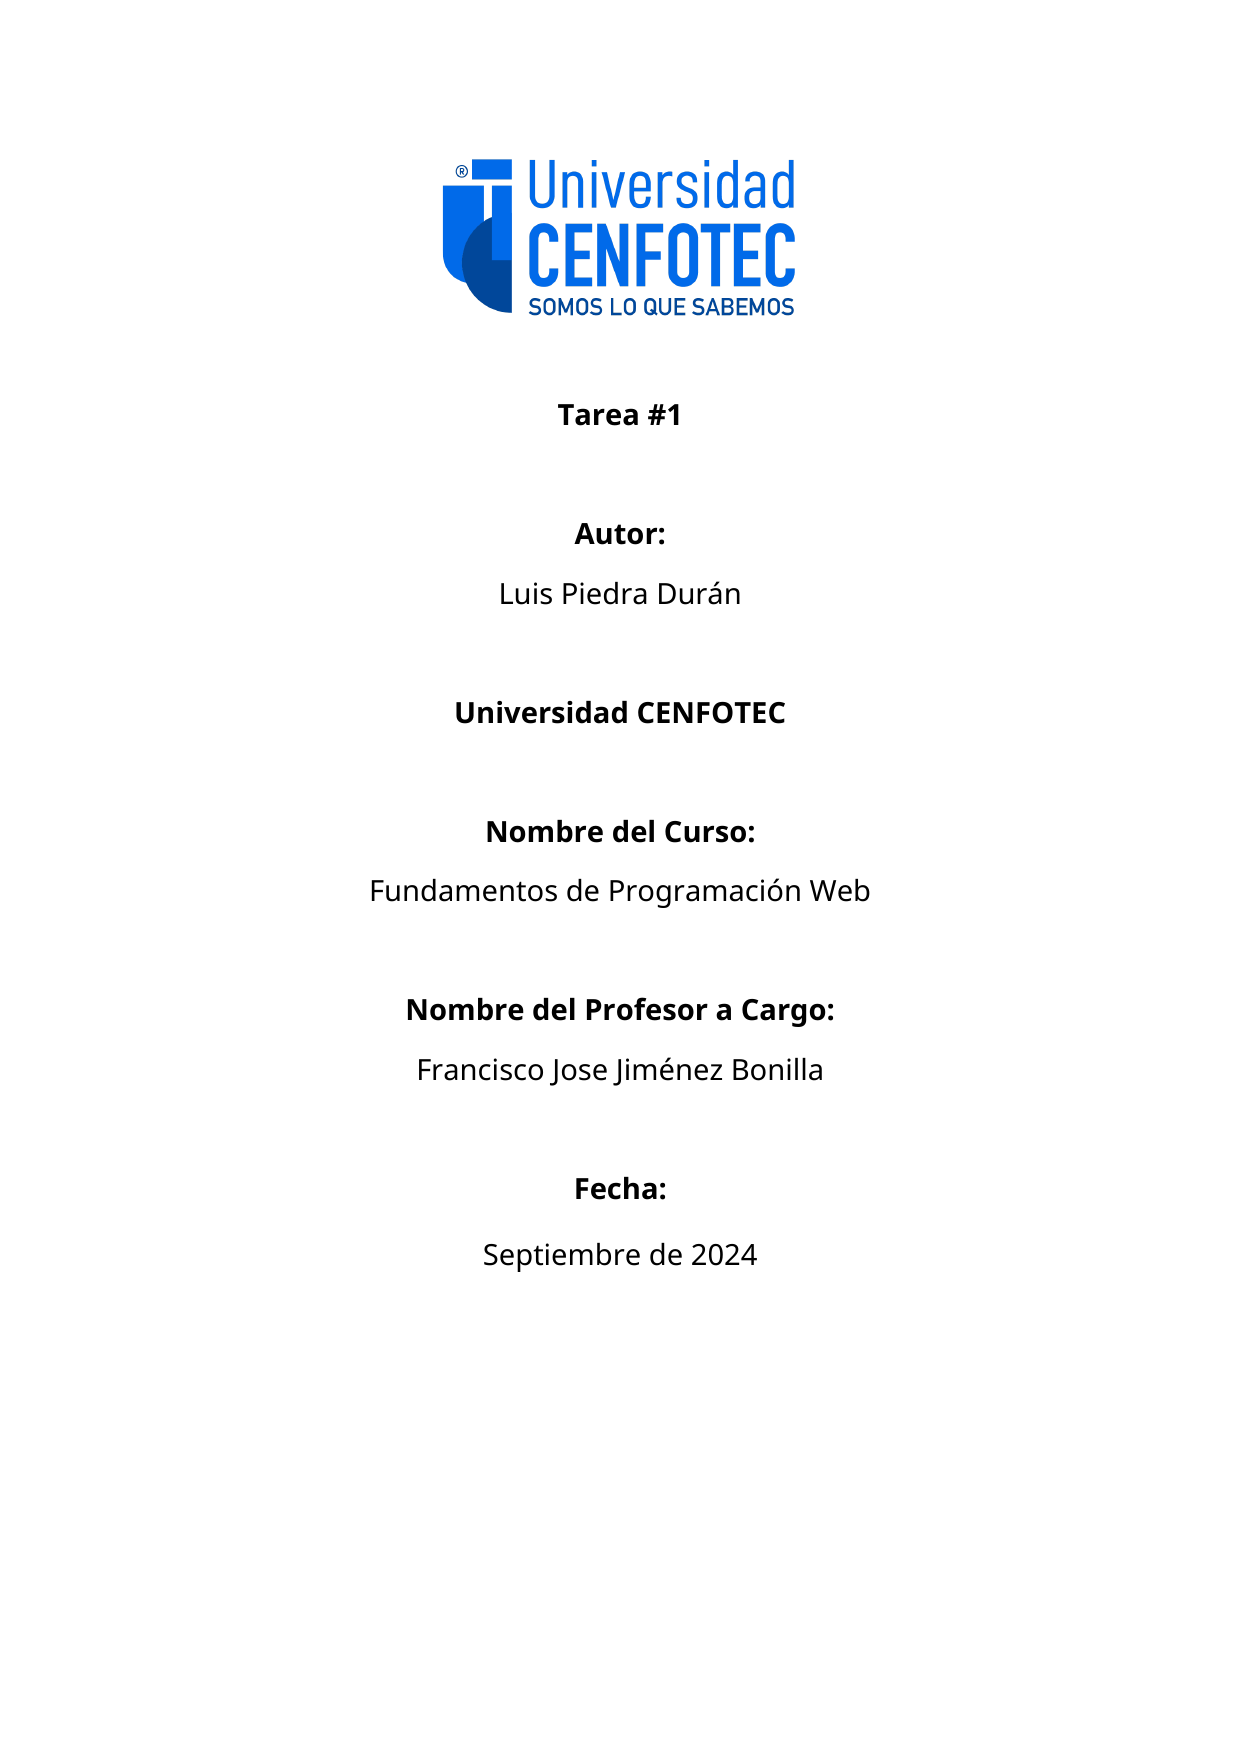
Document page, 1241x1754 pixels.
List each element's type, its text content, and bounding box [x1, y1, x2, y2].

text Tarea #1 [150, 395, 1090, 434]
text Autor: [150, 514, 1090, 553]
text Universidad CENFOTEC [150, 692, 1090, 732]
text Francisco Jose Jiménez Bonilla [150, 1049, 1090, 1089]
text Septiembre de 2024 [150, 1234, 1090, 1274]
text Fecha: [150, 1168, 1090, 1208]
text Luis Piedra Durán [150, 573, 1090, 613]
text Nombre del Curso: [150, 811, 1090, 851]
picture [442, 150, 798, 322]
text Nombre del Profesor a Cargo: [150, 989, 1090, 1029]
text Fundamentos de Programación Web [150, 871, 1090, 910]
